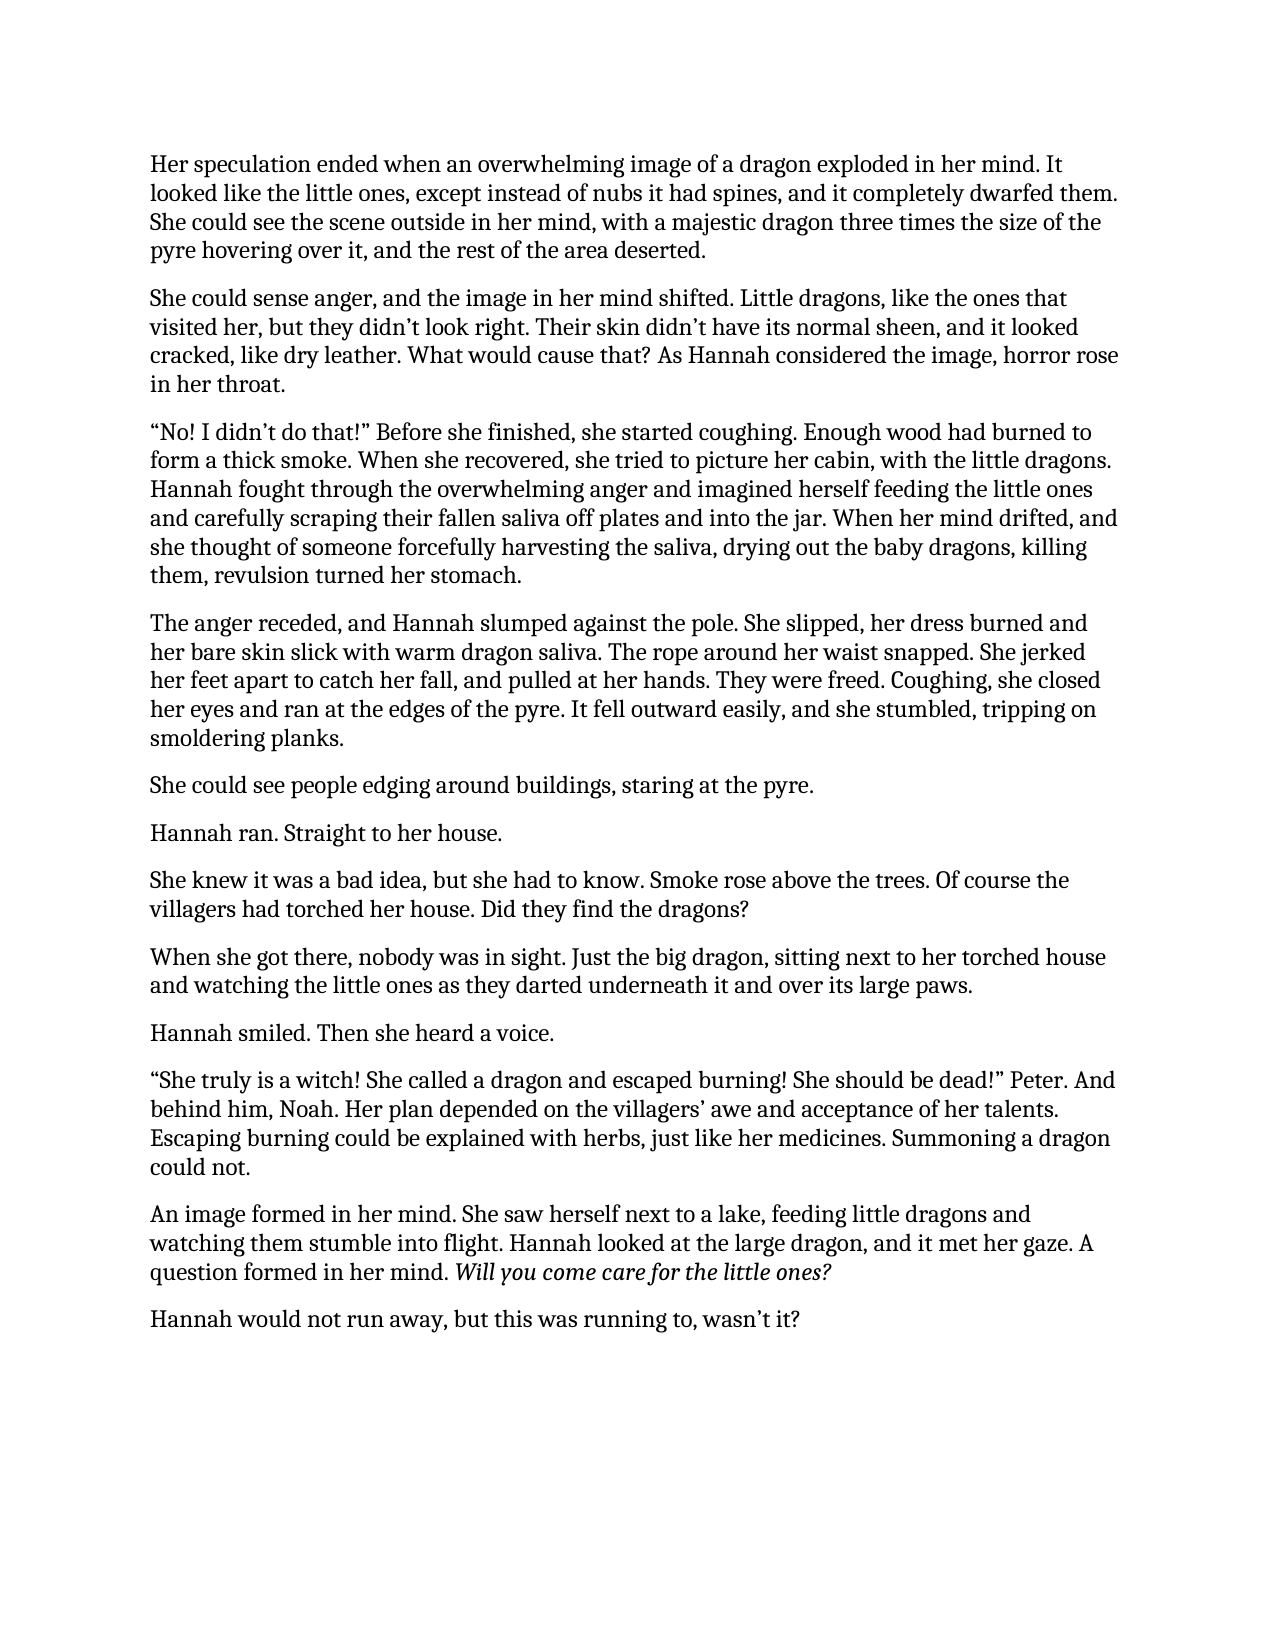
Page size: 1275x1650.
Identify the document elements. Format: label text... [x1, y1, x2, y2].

text Hannah would not run away, but this was running to, wasn’t it? [150, 1305, 1125, 1334]
text When she got there, nobody was in sight. Just the big dragon, sitting next to her torched house and watching the little ones as they darted underneath it and over its large paws. [150, 942, 1125, 1000]
text Hannah ran. Straight to her house. [150, 819, 1125, 847]
text An image formed in her mind. She saw herself next to a lake, feeding little dragons and watching them stumble into flight. Hannah looked at the large dragon, and it met her gaze. A question formed in her mind. Will you come care for the little ones? [150, 1200, 1125, 1286]
text “She truly is a witch! She called a dragon and escaped burning! She should be dead!” Peter. And behind him, Noah. Her plan depended on the villagers’ awe and acceptance of her talents. Escaping burning could be explained with herbs, just like her medicines. Summoning a dragon could not. [150, 1066, 1125, 1181]
text She could sense anger, and the image in her mind shifted. Little dragons, like the ones that visited her, but they didn’t look right. Their skin didn’t have its normal sheen, and it looked cracked, like dry leather. What would cause that? As Hannah considered the image, horror rose in her throat. [150, 284, 1125, 399]
text Hannah smiled. Then she heard a voice. [150, 1019, 1125, 1047]
text “No! I didn’t do that!” Before she finished, she started coughing. Enough wood had burned to form a thick smoke. When she recovered, she tried to picture her cabin, with the little dragons. Hannah fought through the overwhelming anger and imagined herself feeding the little ones and carefully scraping their fallen saliva off plates and into the jar. When her mind drifted, and she thought of someone forcefully harvesting the saliva, drying out the baby dragons, killing them, revulsion turned her stomach. [150, 417, 1125, 590]
text She could see people edging around buildings, staring at the pyre. [150, 771, 1125, 800]
text She knew it was a bad idea, but she had to know. Smoke rose above the trees. Of course the villagers had torched her house. Did they find the dragons? [150, 866, 1125, 924]
text The anger receded, and Hannah slumped against the pole. She slipped, her dress burned and her bare skin slick with warm dragon saliva. The rope around her waist snapped. She jerked her feet apart to catch her fall, and pulled at her hands. They were freed. Coughing, she closed her eyes and ran at the edges of the pyre. It fell outward easily, and she stumbled, tripping on smoldering planks. [150, 609, 1125, 752]
